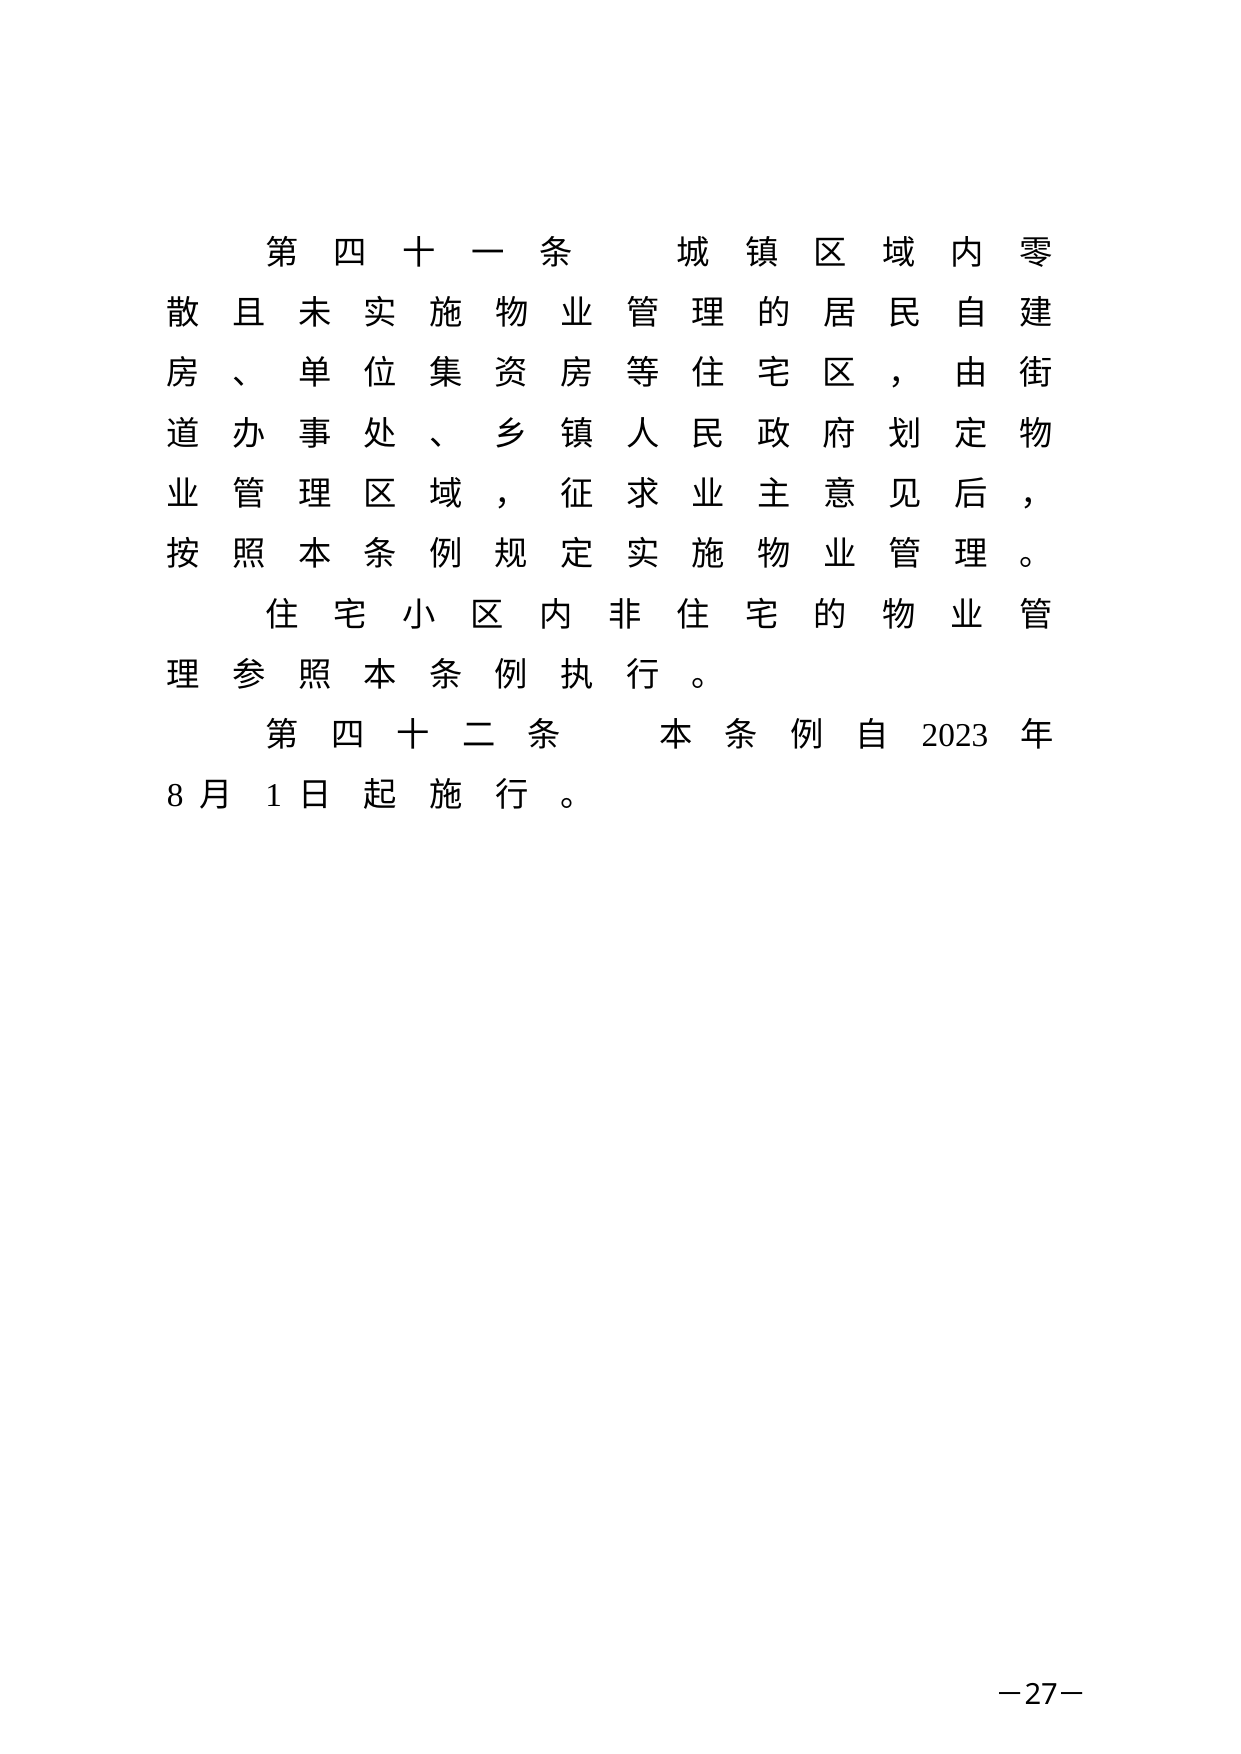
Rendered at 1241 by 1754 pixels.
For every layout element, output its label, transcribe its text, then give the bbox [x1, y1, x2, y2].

text 第四十二条 本条例自2023年8月1日起施行。 [167, 702, 1085, 822]
text 住宅小区内非住宅的物业管理参照本条例执行。 [167, 581, 1085, 702]
text 第四十一条 城镇区域内零散且未实施物业管理的居民自建房、单位集资房等住宅区，由街道办事处、乡镇人民政府划定物业管理区域，征求业主意见后，按照本条例规定实施物业管理。 [167, 219, 1085, 581]
